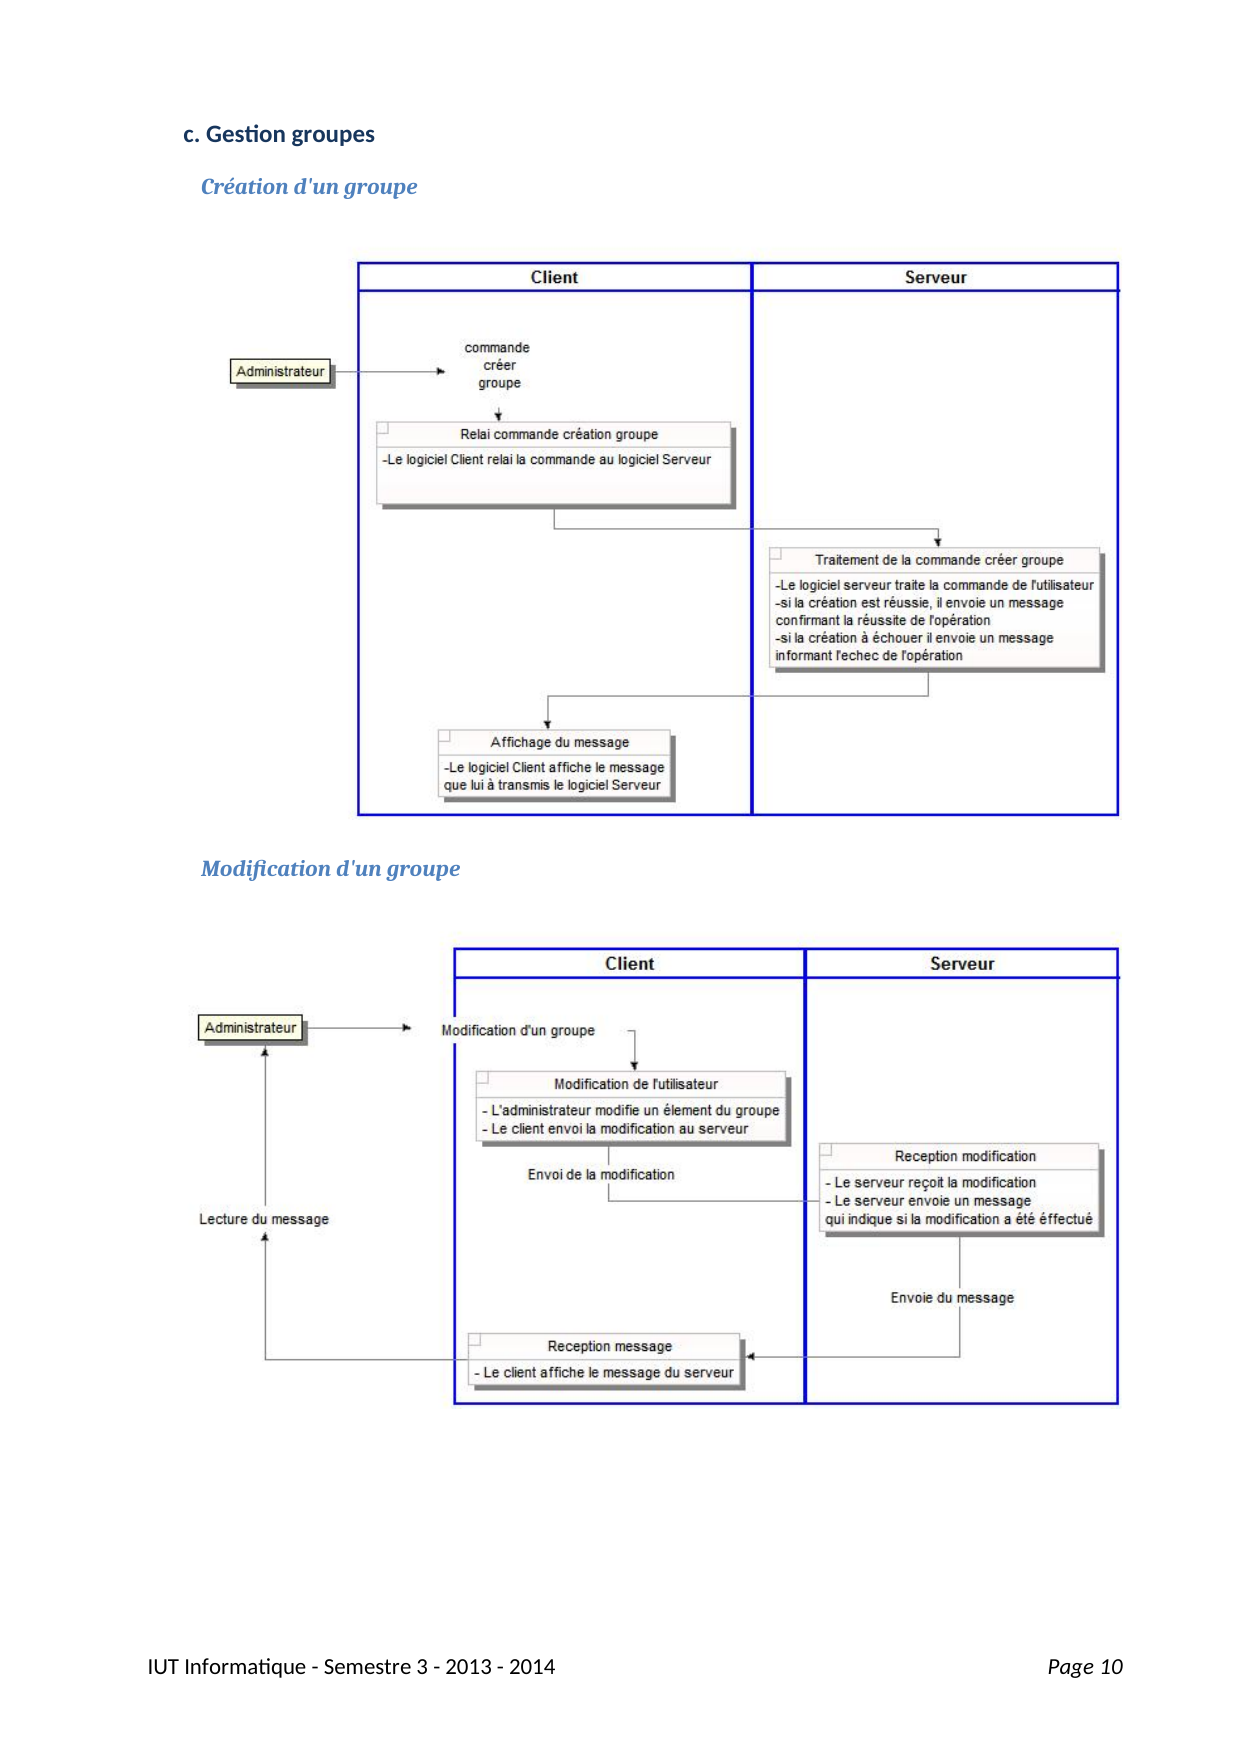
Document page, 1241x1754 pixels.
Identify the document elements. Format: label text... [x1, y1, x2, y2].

subtitle Création d'un groupe [201, 174, 1122, 200]
picture [147, 911, 1123, 1409]
subtitle c. Gestion groupes [183, 118, 1122, 149]
subtitle Modification d'un groupe [201, 856, 1122, 883]
picture [147, 228, 1123, 820]
